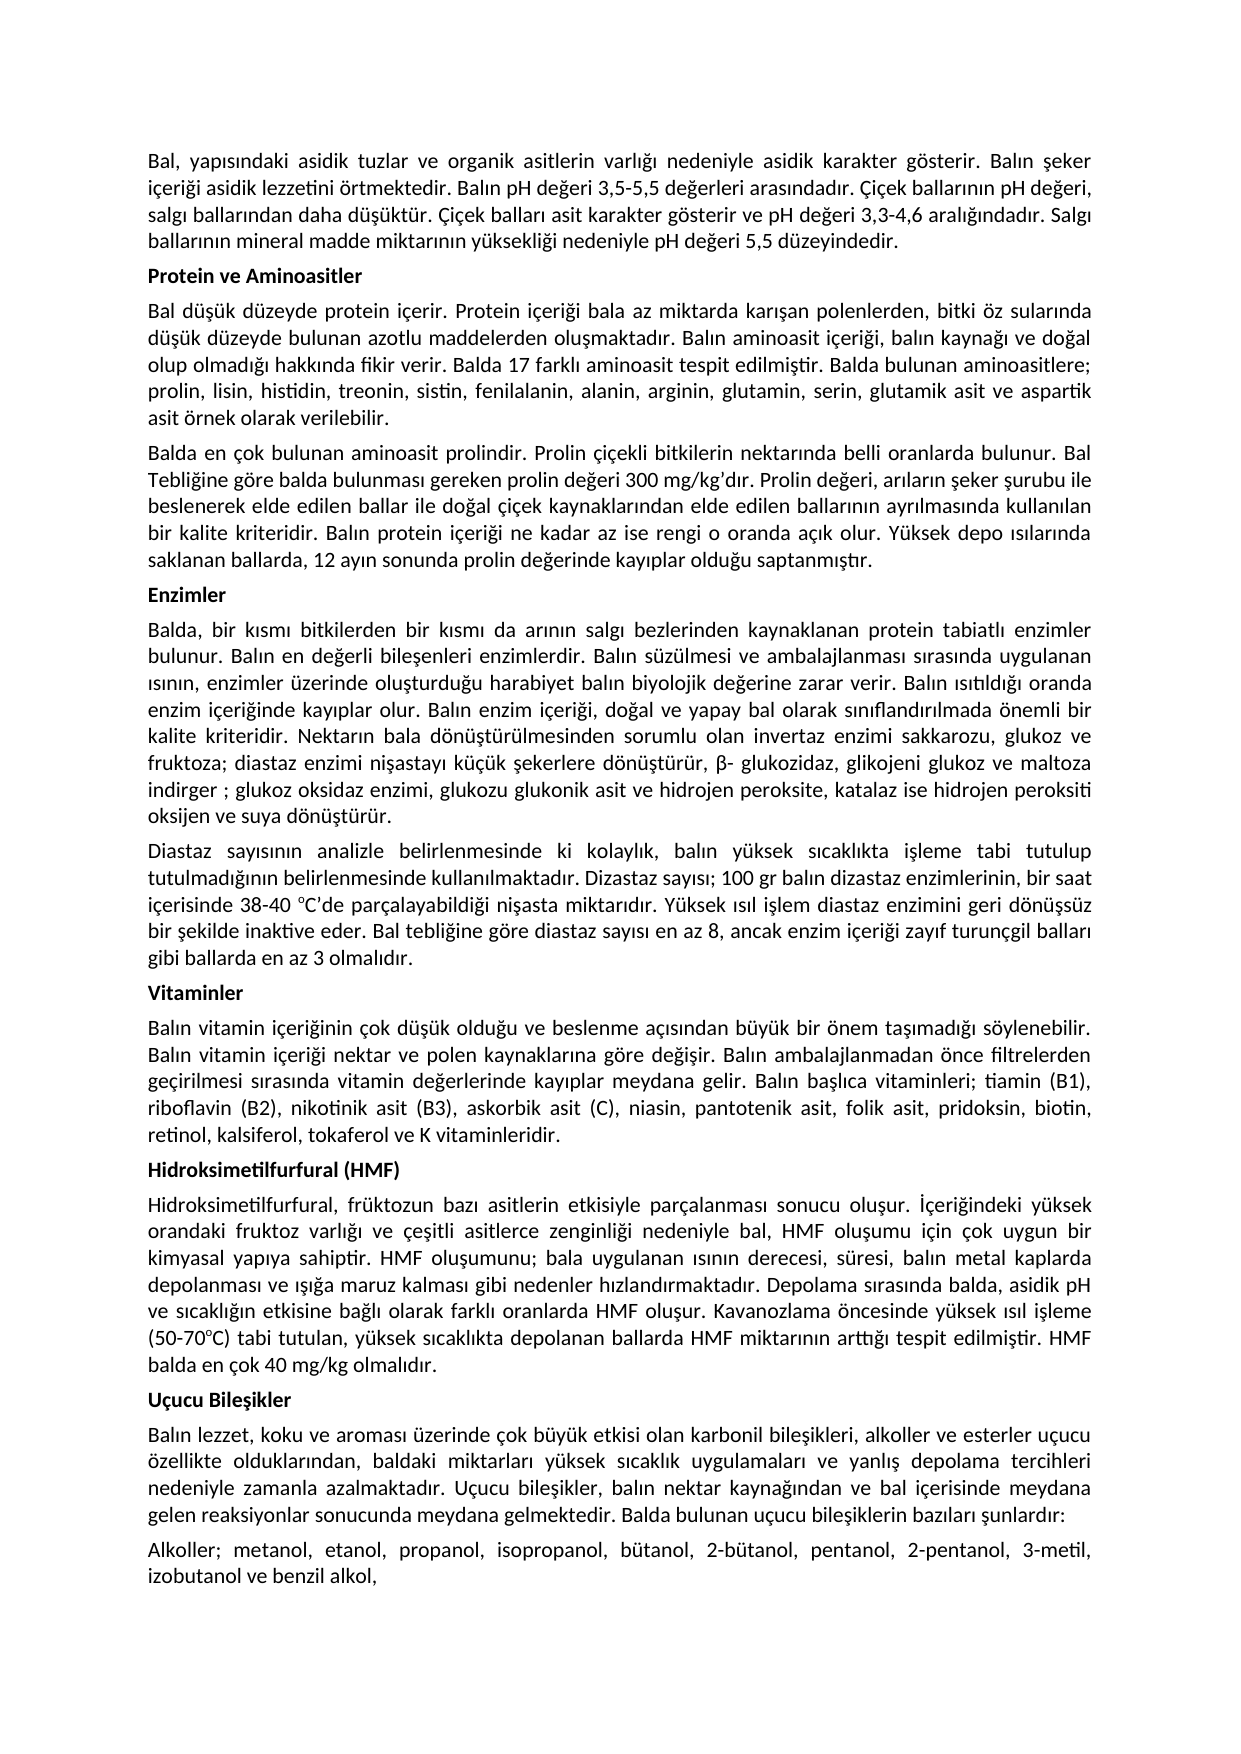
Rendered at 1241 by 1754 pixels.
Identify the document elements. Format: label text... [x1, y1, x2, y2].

text Uçucu Bileşikler [148, 1386, 1093, 1413]
text Bal, yapısındaki asidik tuzlar ve organik asitlerin varlığı nedeniyle asidik karakter gösterir. Balın şeker içeriği asidik lezzetini örtmektedir. Balın pH değeri 3,5-5,5 değerleri arasındadır. Çiçek ballarının pH değeri, salgı ballarından daha düşüktür. Çiçek balları asit karakter gösterir ve pH değeri 3,3-4,6 aralığındadır. Salgı ballarının mineral madde miktarının yüksekliği nedeniyle pH değeri 5,5 düzeyindedir. [148, 148, 1093, 254]
text Alkoller; metanol, etanol, propanol, isopropanol, bütanol, 2-bütanol, pentanol, 2-pentanol, 3-metil, izobutanol ve benzil alkol, [148, 1536, 1093, 1589]
text Protein ve Aminoasitler [148, 263, 1093, 289]
text Balda, bir kısmı bitkilerden bir kısmı da arının salgı bezlerinden kaynaklanan protein tabiatlı enzimler bulunur. Balın en değerli bileşenleri enzimlerdir. Balın süzülmesi ve ambalajlanması sırasında uygulanan ısının, enzimler üzerinde oluşturduğu harabiyet balın biyolojik değerine zarar verir. Balın ısıtıldığı oranda enzim içeriğinde kayıplar olur. Balın enzim içeriği, doğal ve yapay bal olarak sınıflandırılmada önemli bir kalite kriteridir. Nektarın bala dönüştürülmesinden sorumlu olan invertaz enzimi sakkarozu, glukoz ve fruktoza; diastaz enzimi nişastayı küçük şekerlere dönüştürür, β- glukozidaz, glikojeni glukoz ve maltoza indirger ; glukoz oksidaz enzimi, glukozu glukonik asit ve hidrojen peroksite, katalaz ise hidrojen peroksiti oksijen ve suya dönüştürür. [148, 616, 1093, 829]
text Enzimler [148, 581, 1093, 608]
text Diastaz sayısının analizle belirlenmesinde ki kolaylık, balın yüksek sıcaklıkta işleme tabi tutulup tutulmadığının belirlenmesinde kullanılmaktadır. Dizastaz sayısı; 100 gr balın dizastaz enzimlerinin, bir saat içerisinde 38-40 oC’de parçalayabildiği nişasta miktarıdır. Yüksek ısıl işlem diastaz enzimini geri dönüşsüz bir şekilde inaktive eder. Bal tebliğine göre diastaz sayısı en az 8, ancak enzim içeriği zayıf turunçgil balları gibi ballarda en az 3 olmalıdır. [148, 838, 1093, 971]
text Balın vitamin içeriğinin çok düşük olduğu ve beslenme açısından büyük bir önem taşımadığı söylenebilir. Balın vitamin içeriği nektar ve polen kaynaklarına göre değişir. Balın ambalajlanmadan önce filtrelerden geçirilmesi sırasında vitamin değerlerinde kayıplar meydana gelir. Balın başlıca vitaminleri; tiamin (B1), riboflavin (B2), nikotinik asit (B3), askorbik asit (C), niasin, pantotenik asit, folik asit, pridoksin, biotin, retinol, kalsiferol, tokaferol ve K vitaminleridir. [148, 1014, 1093, 1148]
text Bal düşük düzeyde protein içerir. Protein içeriği bala az miktarda karışan polenlerden, bitki öz sularında düşük düzeyde bulunan azotlu maddelerden oluşmaktadır. Balın aminoasit içeriği, balın kaynağı ve doğal olup olmadığı hakkında fikir verir. Balda 17 farklı aminoasit tespit edilmiştir. Balda bulunan aminoasitlere; prolin, lisin, histidin, treonin, sistin, fenilalanin, alanin, arginin, glutamin, serin, glutamik asit ve aspartik asit örnek olarak verilebilir. [148, 298, 1093, 431]
text Balda en çok bulunan aminoasit prolindir. Prolin çiçekli bitkilerin nektarında belli oranlarda bulunur. Bal Tebliğine göre balda bulunması gereken prolin değeri 300 mg/kg’dır. Prolin değeri, arıların şeker şurubu ile beslenerek elde edilen ballar ile doğal çiçek kaynaklarından elde edilen ballarının ayrılmasında kullanılan bir kalite kriteridir. Balın protein içeriği ne kadar az ise rengi o oranda açık olur. Yüksek depo ısılarında saklanan ballarda, 12 ayın sonunda prolin değerinde kayıplar olduğu saptanmıştır. [148, 439, 1093, 573]
text Balın lezzet, koku ve aroması üzerinde çok büyük etkisi olan karbonil bileşikleri, alkoller ve esterler uçucu özellikte olduklarından, baldaki miktarları yüksek sıcaklık uygulamaları ve yanlış depolama tercihleri nedeniyle zamanla azalmaktadır. Uçucu bileşikler, balın nektar kaynağından ve bal içerisinde meydana gelen reaksiyonlar sonucunda meydana gelmektedir. Balda bulunan uçucu bileşiklerin bazıları şunlardır: [148, 1421, 1093, 1528]
text Hidroksimetilfurfural, früktozun bazı asitlerin etkisiyle parçalanması sonucu oluşur. İçeriğindeki yüksek orandaki fruktoz varlığı ve çeşitli asitlerce zenginliği nedeniyle bal, HMF oluşumu için çok uygun bir kimyasal yapıya sahiptir. HMF oluşumunu; bala uygulanan ısının derecesi, süresi, balın metal kaplarda depolanması ve ışığa maruz kalması gibi nedenler hızlandırmaktadır. Depolama sırasında balda, asidik pH ve sıcaklığın etkisine bağlı olarak farklı oranlarda HMF oluşur. Kavanozlama öncesinde yüksek ısıl işleme (50-70oC) tabi tutulan, yüksek sıcaklıkta depolanan ballarda HMF miktarının arttığı tespit edilmiştir. HMF balda en çok 40 mg/kg olmalıdır. [148, 1191, 1093, 1378]
text Vitaminler [148, 979, 1093, 1006]
text Hidroksimetilfurfural (HMF) [148, 1156, 1093, 1183]
